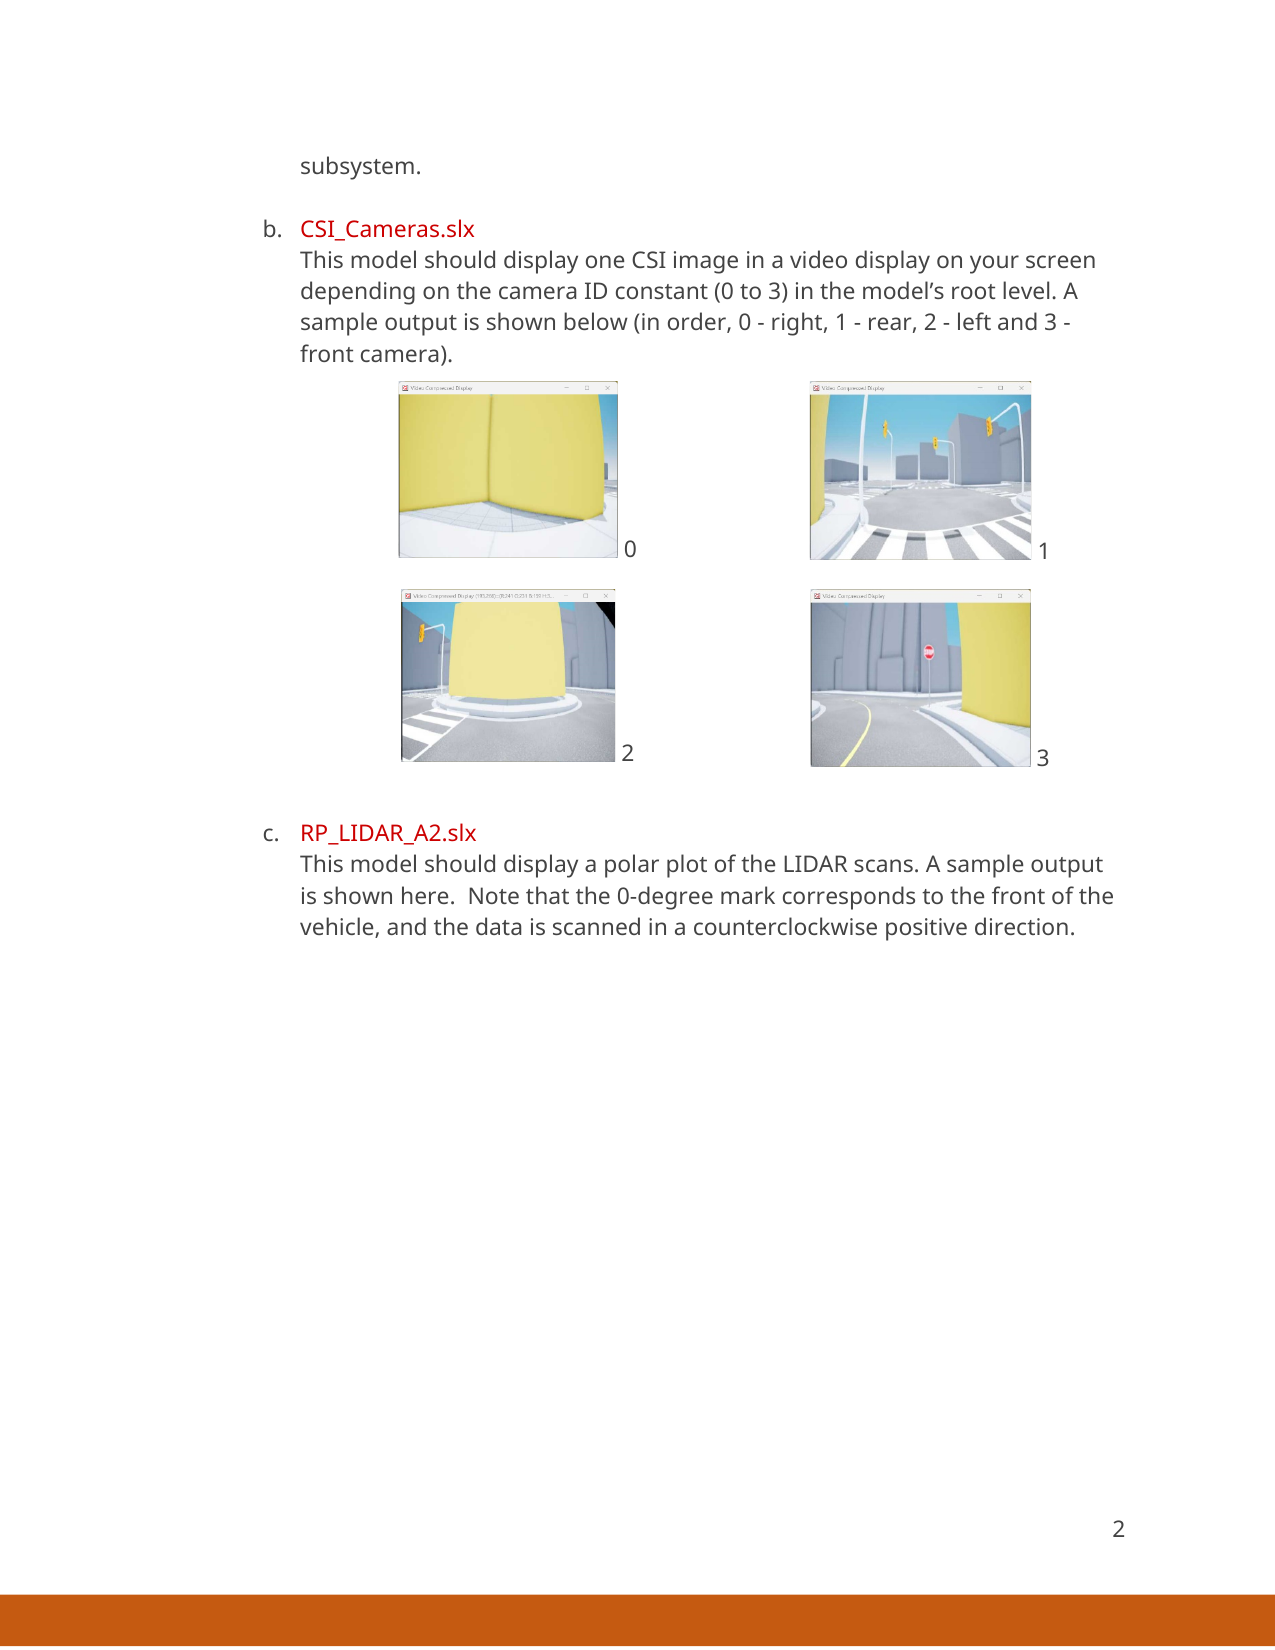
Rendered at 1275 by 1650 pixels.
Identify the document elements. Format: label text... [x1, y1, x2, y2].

table_cell 3 [725, 579, 1135, 784]
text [300, 150, 1125, 212]
list RP_LIDAR_A2.slx This model should display a polar plot of the LIDAR scans. A sample output is shown here. Note that the 0-degree mark corresponds to the front of the vehicle, and the data is scanned in a counterclockwise positive direction. [262, 817, 1125, 973]
table_header 0 [313, 371, 723, 577]
picture [810, 589, 1031, 767]
picture [401, 589, 615, 762]
list CSI_Cameras.slx This model should display one CSI image in a video display on your screen depending on the camera ID constant (0 to 3) in the model’s root level. A sample output is shown below (in order, 0 - right, 1 - rear, 2 - left and 3 - front camera). [262, 212, 1125, 369]
picture [809, 381, 1032, 560]
picture [398, 381, 618, 558]
table_cell 2 [313, 579, 723, 784]
table_header 1 [725, 371, 1135, 577]
